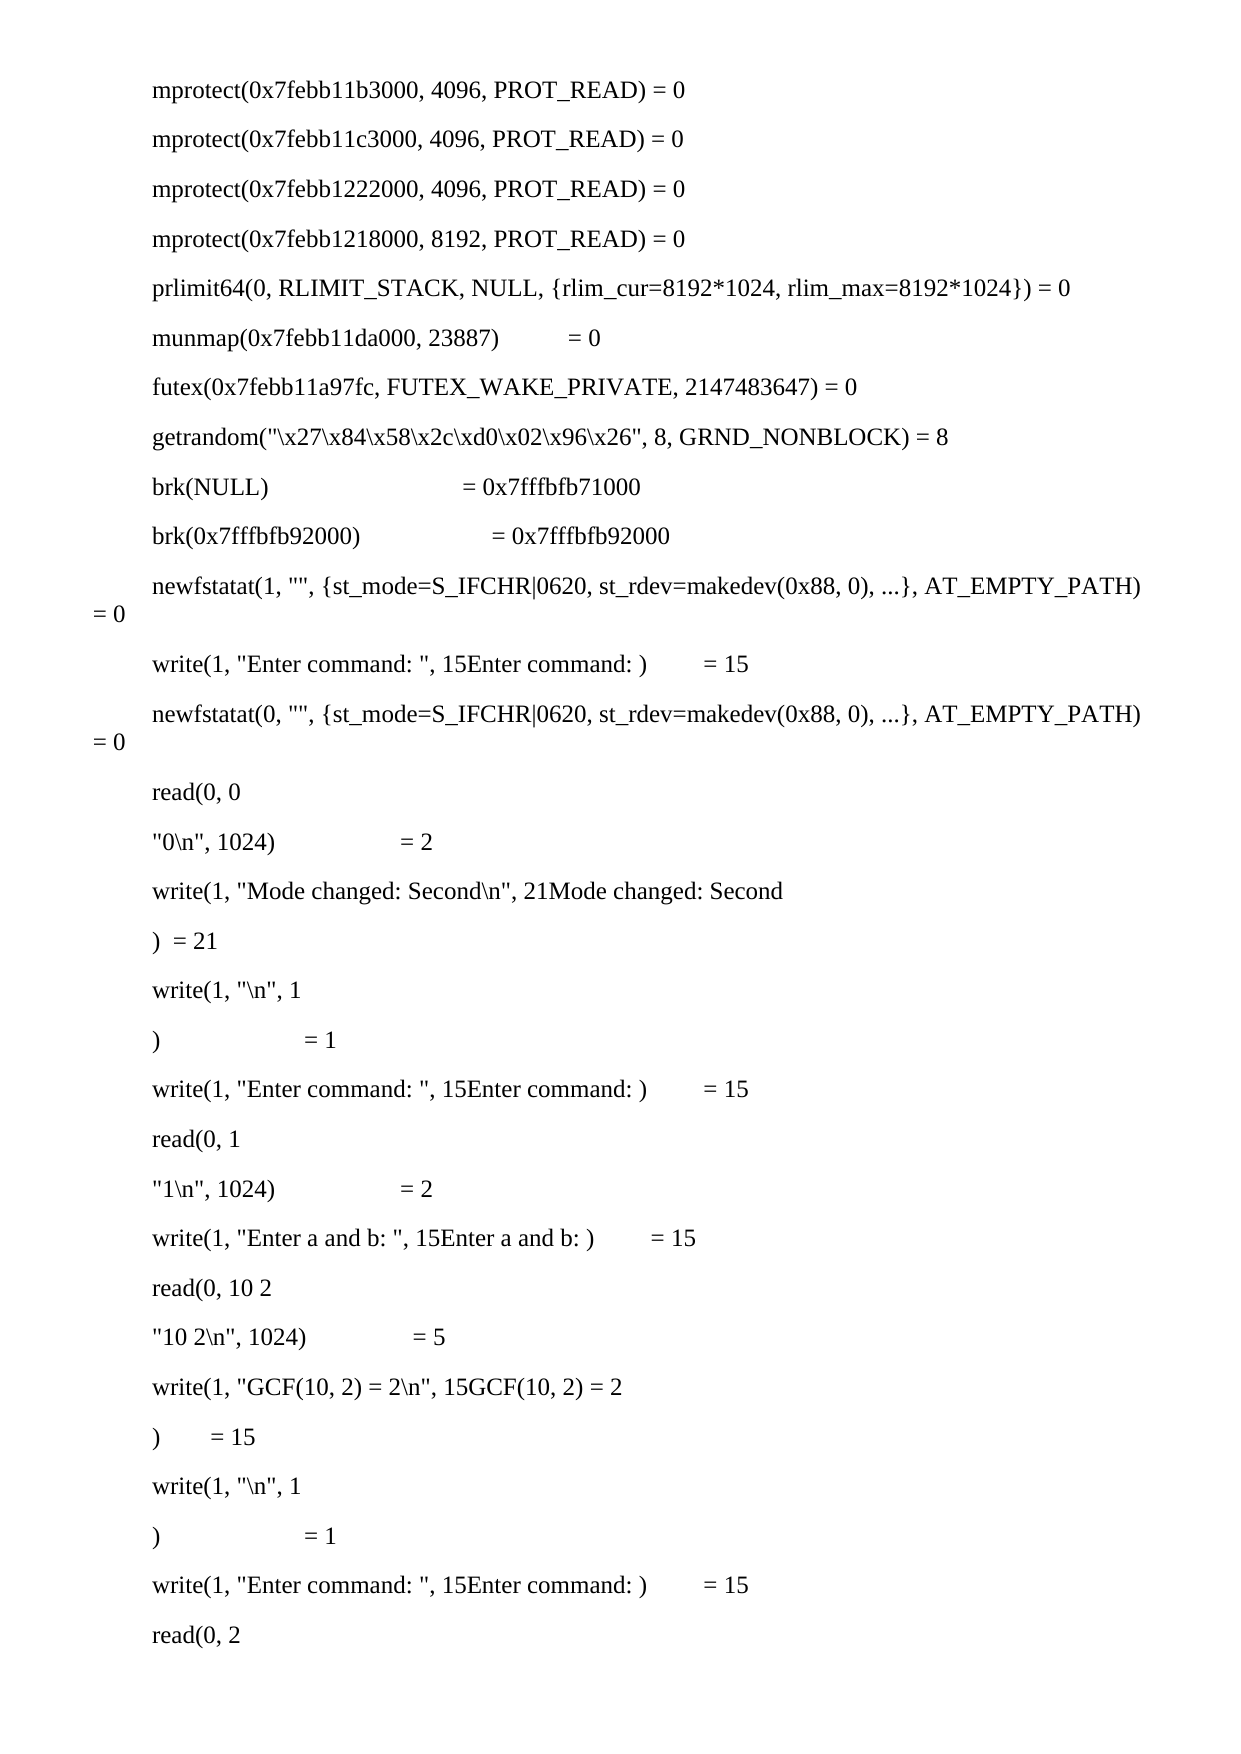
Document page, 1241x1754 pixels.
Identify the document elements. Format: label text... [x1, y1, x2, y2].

text read(0, 0 [93, 777, 1147, 806]
text read(0, 10 2 [93, 1273, 1147, 1302]
text mprotect(0x7febb1222000, 4096, PROT_READ) = 0 [93, 174, 1147, 203]
text mprotect(0x7febb11b3000, 4096, PROT_READ) = 0 [93, 75, 1147, 104]
text read(0, 2 [93, 1620, 1147, 1649]
text mprotect(0x7febb1218000, 8192, PROT_READ) = 0 [93, 224, 1147, 252]
text ) = 15 [93, 1422, 1147, 1450]
text write(1, "\n", 1 [93, 975, 1147, 1004]
text write(1, "Enter command: ", 15Enter command: ) = 15 [93, 649, 1147, 678]
text getrandom("\x27\x84\x58\x2c\xd0\x02\x96\x26", 8, GRND_NONBLOCK) = 8 [93, 422, 1147, 451]
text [93, 1570, 1147, 1599]
text brk(NULL) = 0x7fffbfb71000 [93, 472, 1147, 500]
text write(1, "\n", 1 [93, 1471, 1147, 1500]
text munmap(0x7febb11da000, 23887) = 0 [93, 323, 1147, 352]
text write(1, "Enter command: ", 15Enter command: ) = 15 [93, 1074, 1147, 1103]
text ) = 1 [93, 1521, 1147, 1549]
text newfstatat(0, "", {st_mode=S_IFCHR|0620, st_rdev=makedev(0x88, 0), ...}, AT_EMPTY_PATH) = 0 [93, 699, 1147, 756]
text ) = 21 [93, 926, 1147, 954]
text write(1, "Enter a and b: ", 15Enter a and b: ) = 15 [93, 1223, 1147, 1252]
text read(0, 1 [93, 1124, 1147, 1153]
text brk(0x7fffbfb92000) = 0x7fffbfb92000 [93, 521, 1147, 550]
text write(1, "Mode changed: Second\n", 21Mode changed: Second [93, 876, 1147, 905]
text write(1, "GCF(10, 2) = 2\n", 15GCF(10, 2) = 2 [93, 1372, 1147, 1401]
text newfstatat(1, "", {st_mode=S_IFCHR|0620, st_rdev=makedev(0x88, 0), ...}, AT_EMPTY_PATH) = 0 [93, 571, 1147, 628]
text "10 2\n", 1024) = 5 [93, 1322, 1147, 1351]
text futex(0x7febb11a97fc, FUTEX_WAKE_PRIVATE, 2147483647) = 0 [93, 372, 1147, 401]
text prlimit64(0, RLIMIT_STACK, NULL, {rlim_cur=8192*1024, rlim_max=8192*1024}) = 0 [93, 273, 1147, 302]
text "0\n", 1024) = 2 [93, 827, 1147, 855]
text "1\n", 1024) = 2 [93, 1174, 1147, 1202]
text mprotect(0x7febb11c3000, 4096, PROT_READ) = 0 [93, 124, 1147, 153]
text ) = 1 [93, 1025, 1147, 1054]
